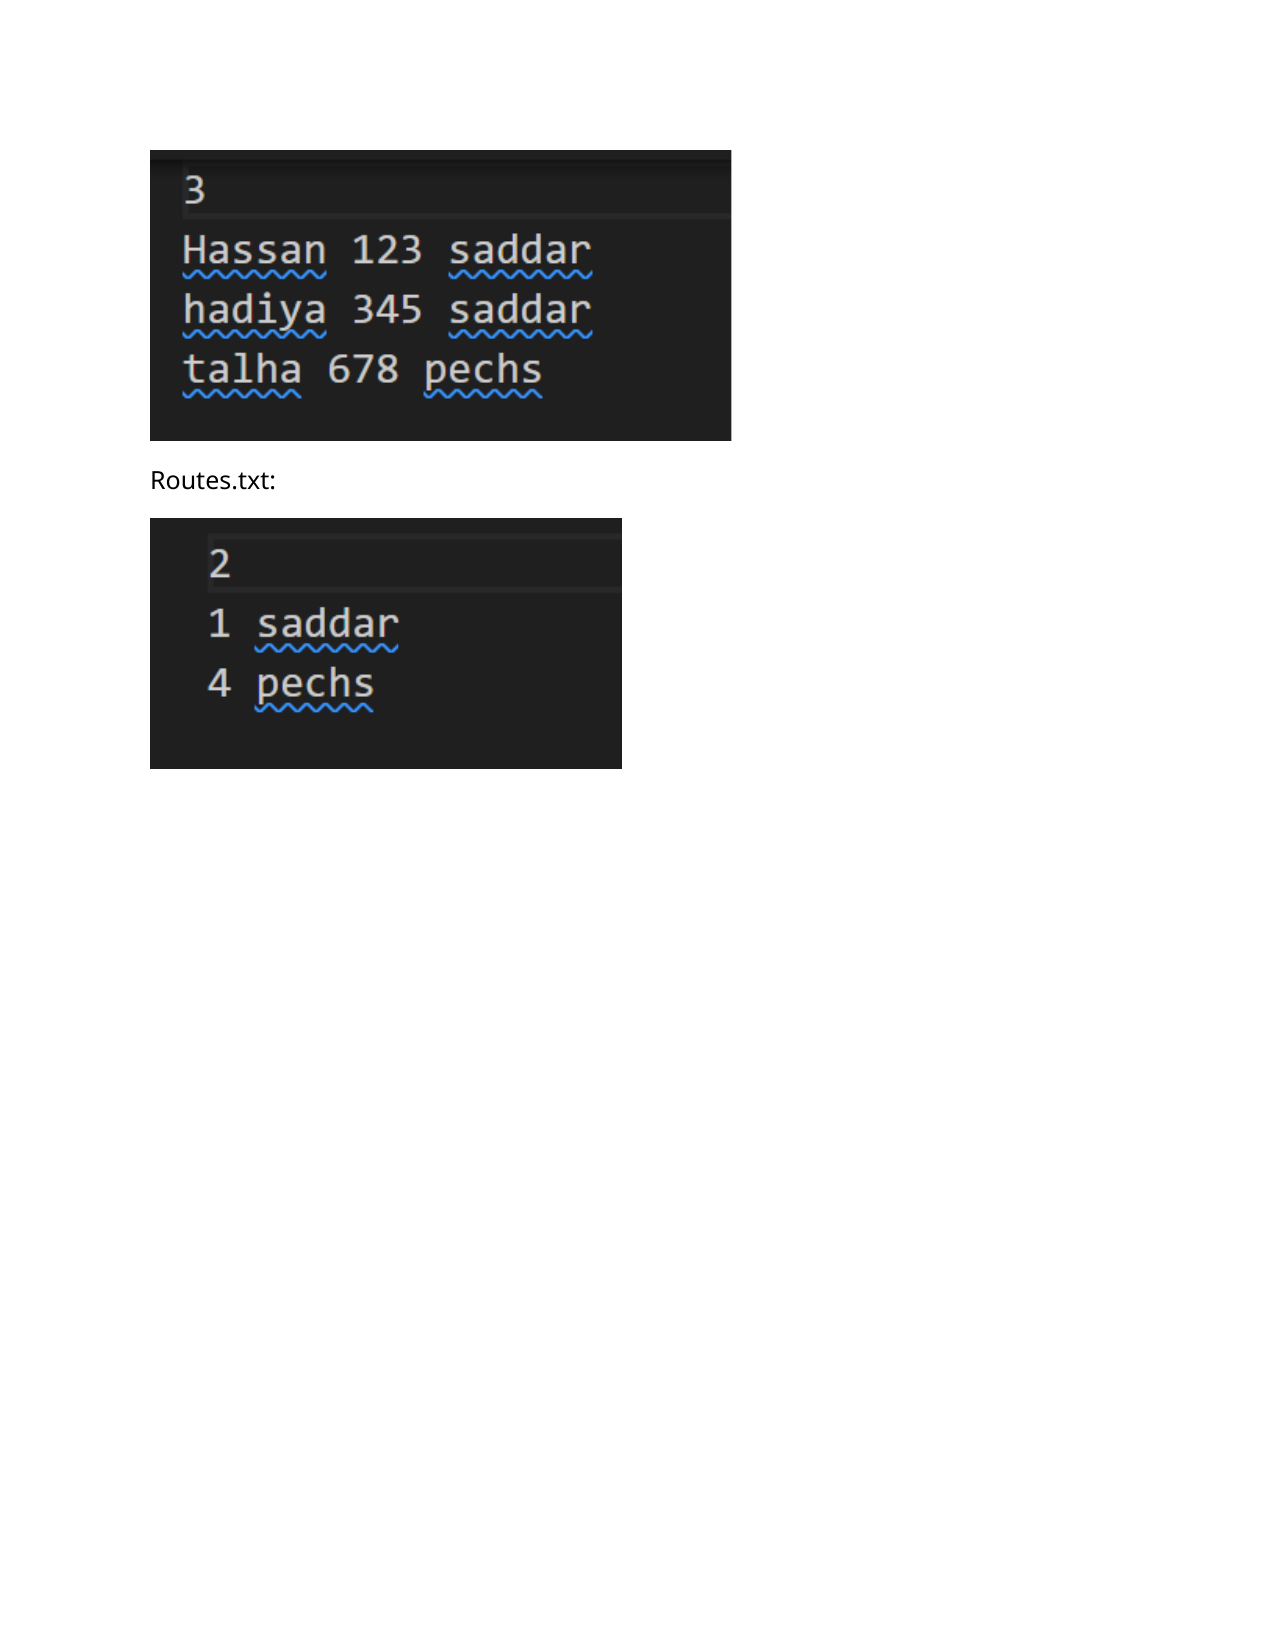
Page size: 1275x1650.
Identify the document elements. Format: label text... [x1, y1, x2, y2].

text Routes.txt: [150, 462, 1125, 496]
picture [150, 150, 732, 441]
picture [150, 518, 622, 769]
